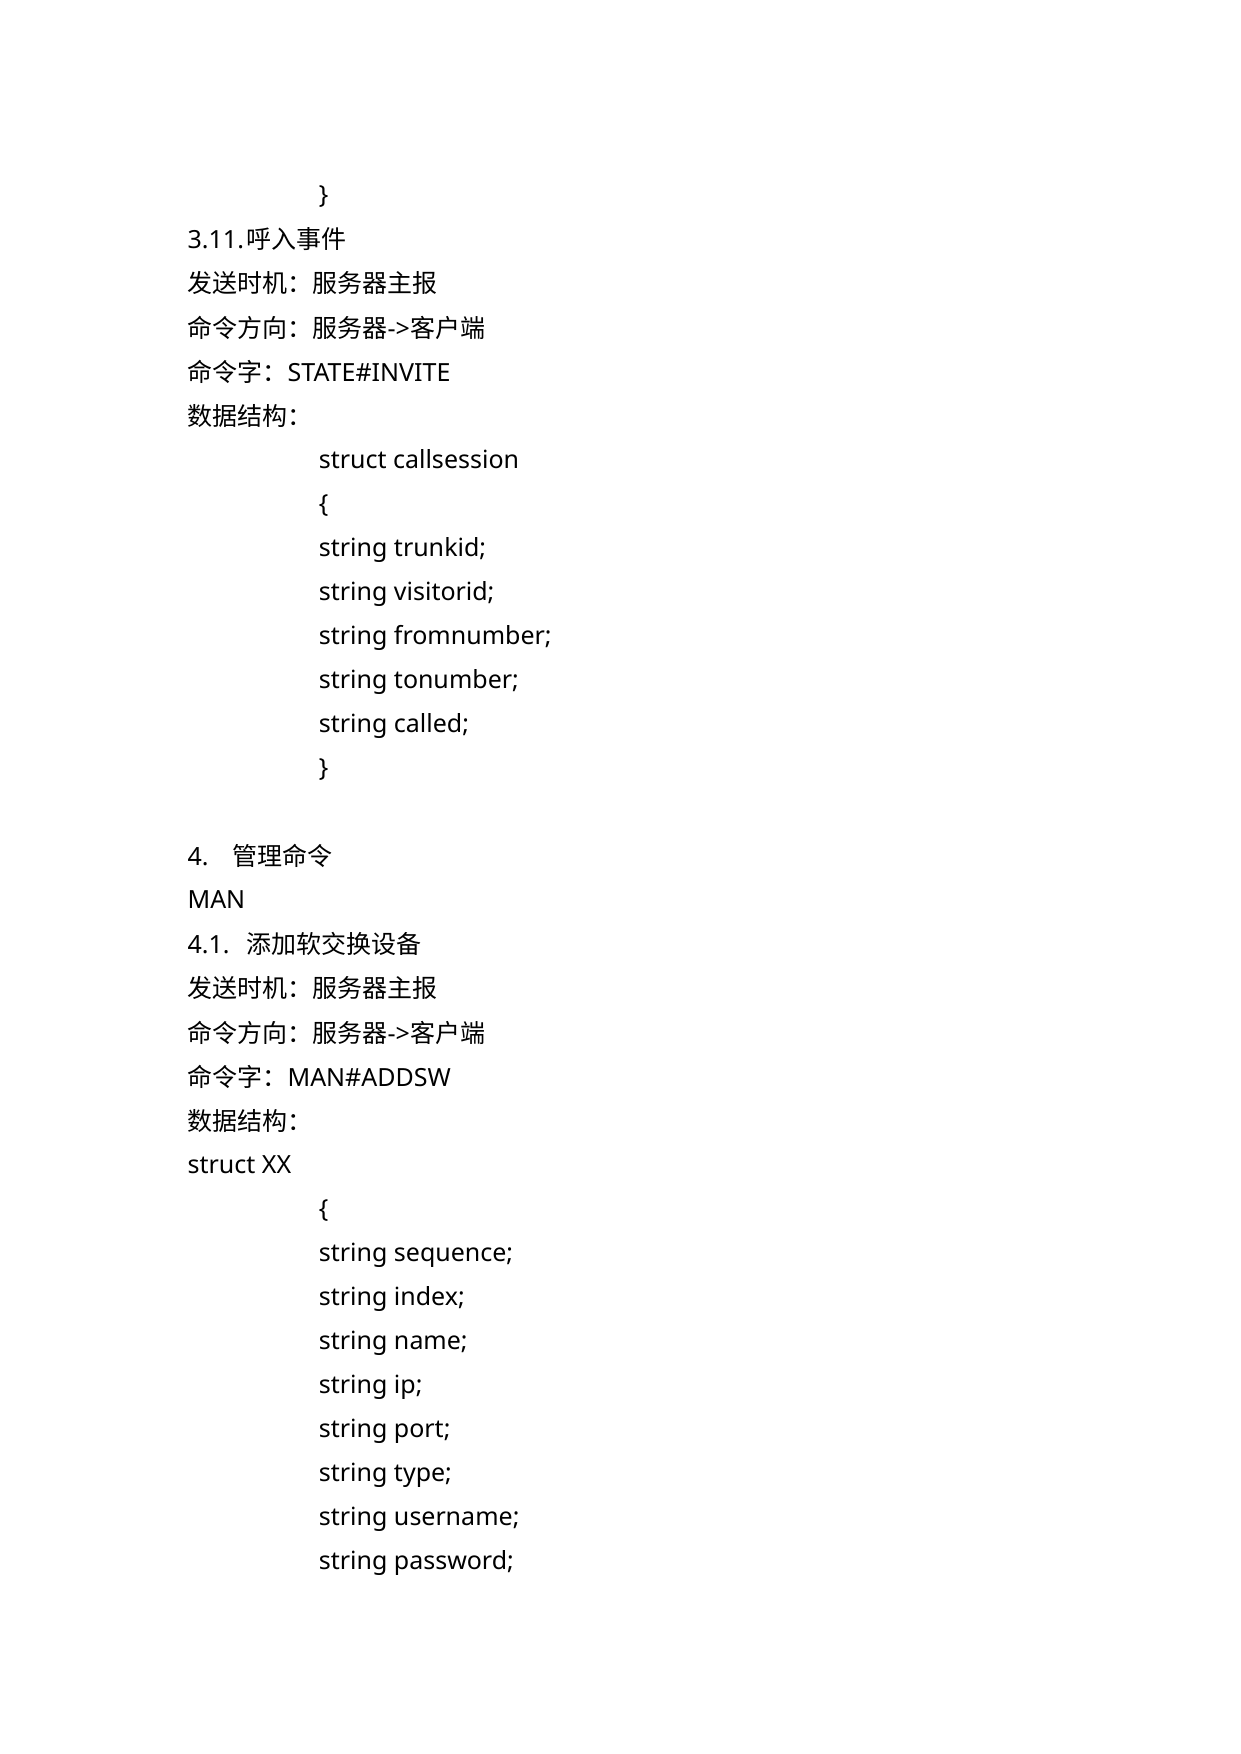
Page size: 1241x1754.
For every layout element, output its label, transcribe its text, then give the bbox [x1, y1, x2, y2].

text 数据结构： [187, 392, 1053, 436]
text string fromnumber; [187, 613, 1053, 657]
text 命令字：MAN#ADDSW [187, 1053, 1053, 1097]
text string called; [187, 701, 1053, 745]
text string name; [187, 1318, 1053, 1362]
text { [187, 1185, 1053, 1229]
text string trunkid; [187, 524, 1053, 568]
text 发送时机：服务器主报 [187, 260, 1053, 304]
text 命令方向：服务器->客户端 [187, 1009, 1053, 1053]
text string password; [187, 1538, 1053, 1582]
list 添加软交换设备 [187, 921, 1053, 965]
text { [187, 480, 1053, 524]
text MAN [187, 877, 1053, 921]
text } [275, 745, 1053, 789]
text string type; [187, 1450, 1053, 1494]
text 命令字：STATE#INVITE [187, 348, 1053, 392]
text 管理命令 [187, 833, 1053, 877]
text 发送时机：服务器主报 [187, 965, 1053, 1009]
text string port; [187, 1406, 1053, 1450]
text 数据结构： [187, 1097, 1053, 1141]
text string index; [187, 1273, 1053, 1318]
text string username; [187, 1494, 1053, 1538]
text string tonumber; [187, 657, 1053, 701]
text 命令方向：服务器->客户端 [187, 304, 1053, 348]
text } [275, 172, 1053, 216]
text string ip; [187, 1362, 1053, 1406]
text struct callsession [275, 436, 1053, 480]
list 呼入事件 [187, 216, 1053, 260]
text string sequence; [187, 1229, 1053, 1273]
text struct XX [187, 1141, 1053, 1185]
text string visitorid; [187, 568, 1053, 613]
